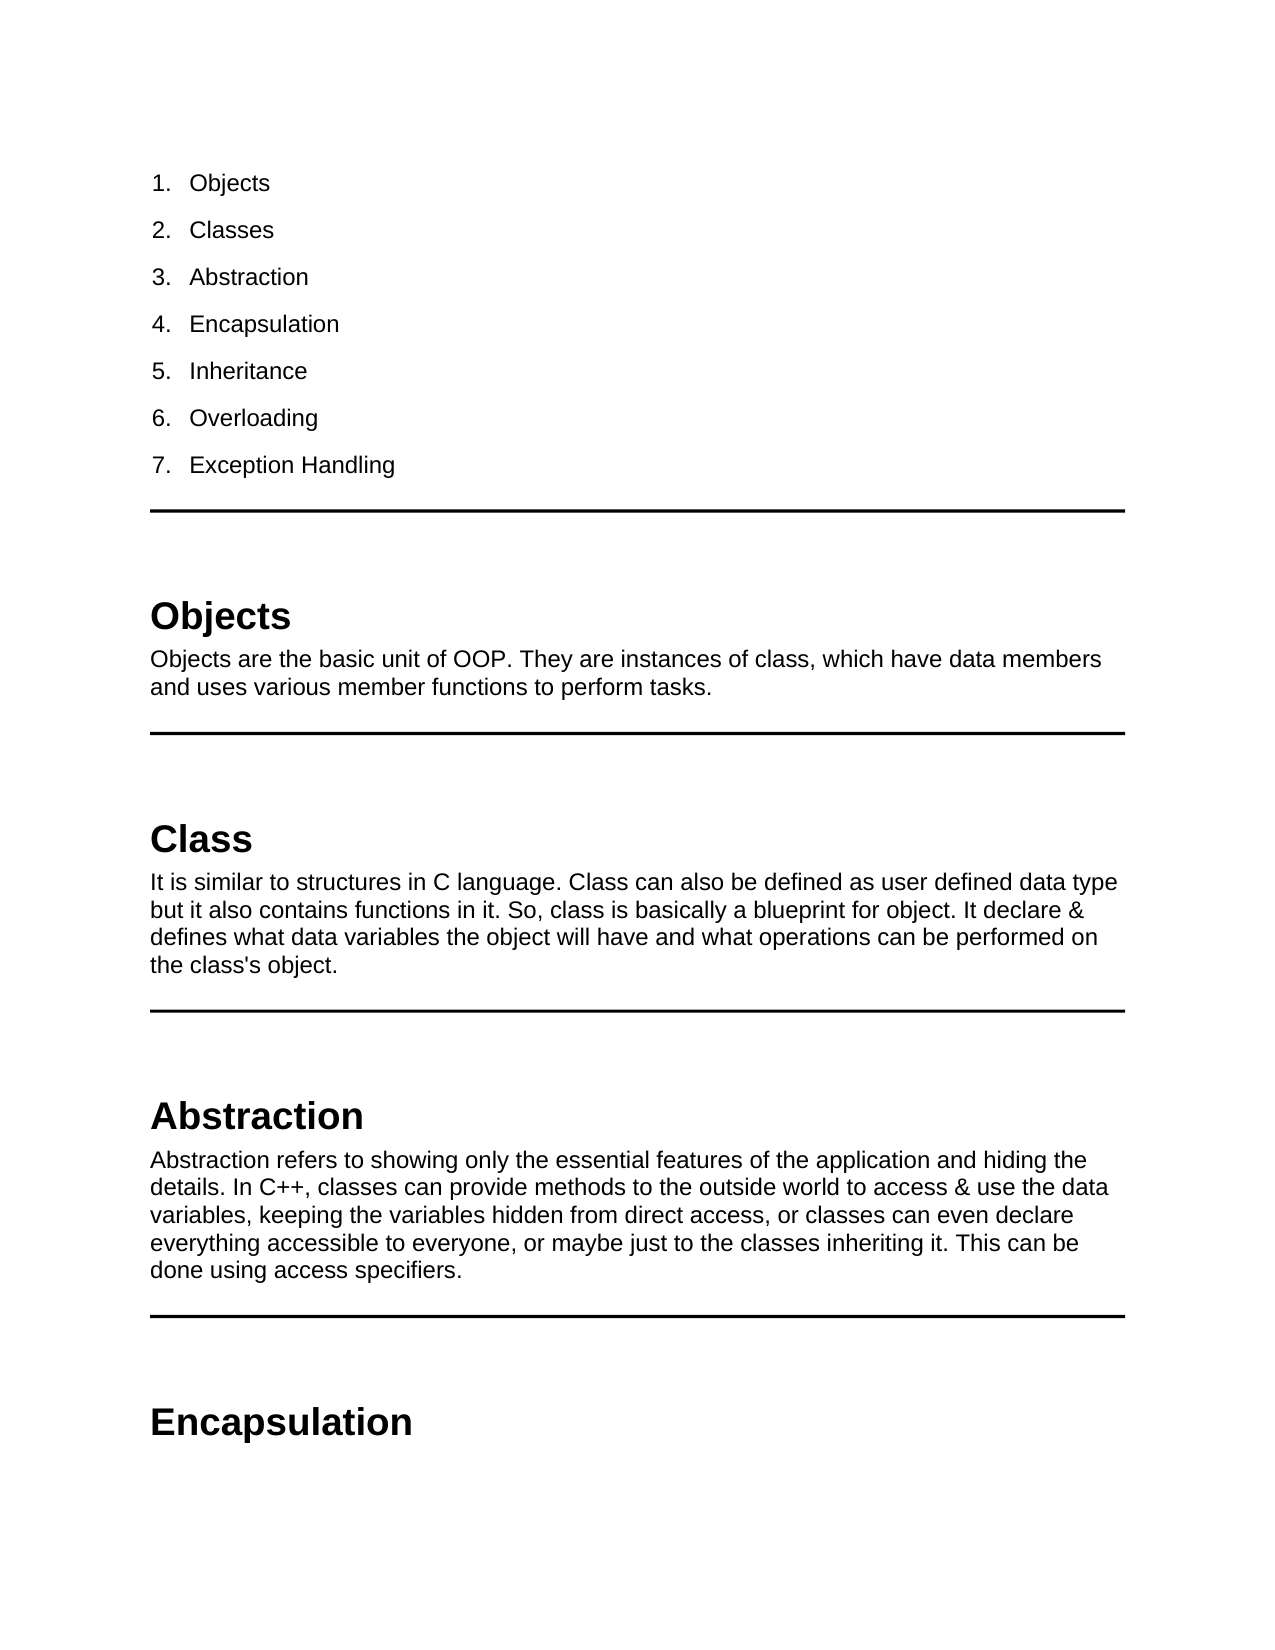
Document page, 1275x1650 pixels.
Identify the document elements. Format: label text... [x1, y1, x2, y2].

list Abstraction [152, 244, 1125, 291]
text Abstraction [150, 1075, 1125, 1138]
list Classes [152, 197, 1125, 244]
list Inheritance [152, 337, 1125, 384]
list Objects [152, 150, 1125, 197]
text Objects [150, 575, 1125, 638]
text Abstraction refers to showing only the essential features of the application and hiding the details. In C++, classes can provide methods to the outside world to access & use the data variables, keeping the variables hidden from direct access, or classes can even declare everything accessible to everyone, or maybe just to the classes inheriting it. This can be done using access specifiers. [150, 1146, 1125, 1284]
text Objects are the basic unit of OOP. They are instances of class, which have data members and uses various member functions to perform tasks. [150, 645, 1125, 701]
list Overloading [152, 384, 1125, 431]
text Encapsulation [150, 1381, 1125, 1443]
text It is similar to structures in C language. Class can also be defined as user defined data type but it also contains functions in it. So, class is basically a blueprint for object. It declare & defines what data variables the object will have and what operations can be performed on the class's object. [150, 868, 1125, 978]
list Encapsulation [152, 291, 1125, 337]
list Exception Handling [152, 431, 1125, 478]
text Class [150, 798, 1125, 860]
